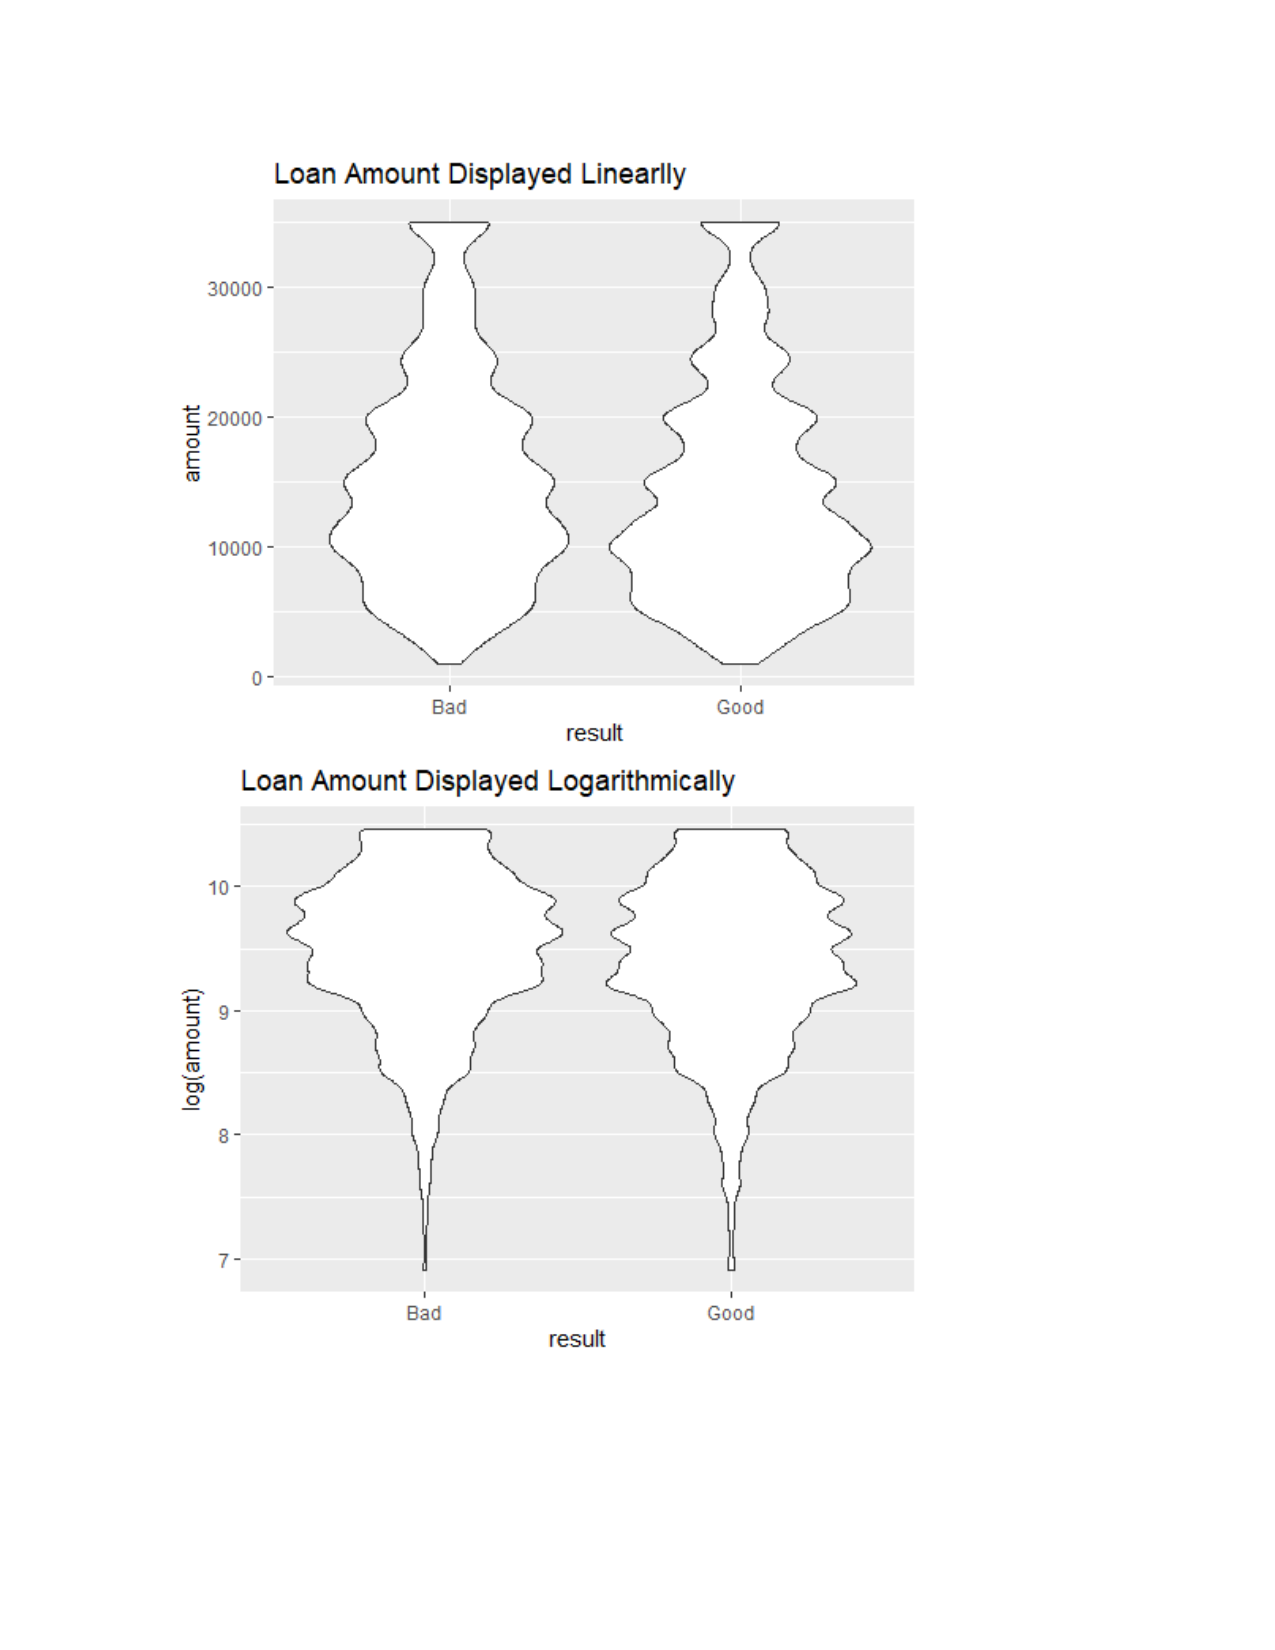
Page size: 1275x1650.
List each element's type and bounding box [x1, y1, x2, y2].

picture [168, 150, 927, 1363]
